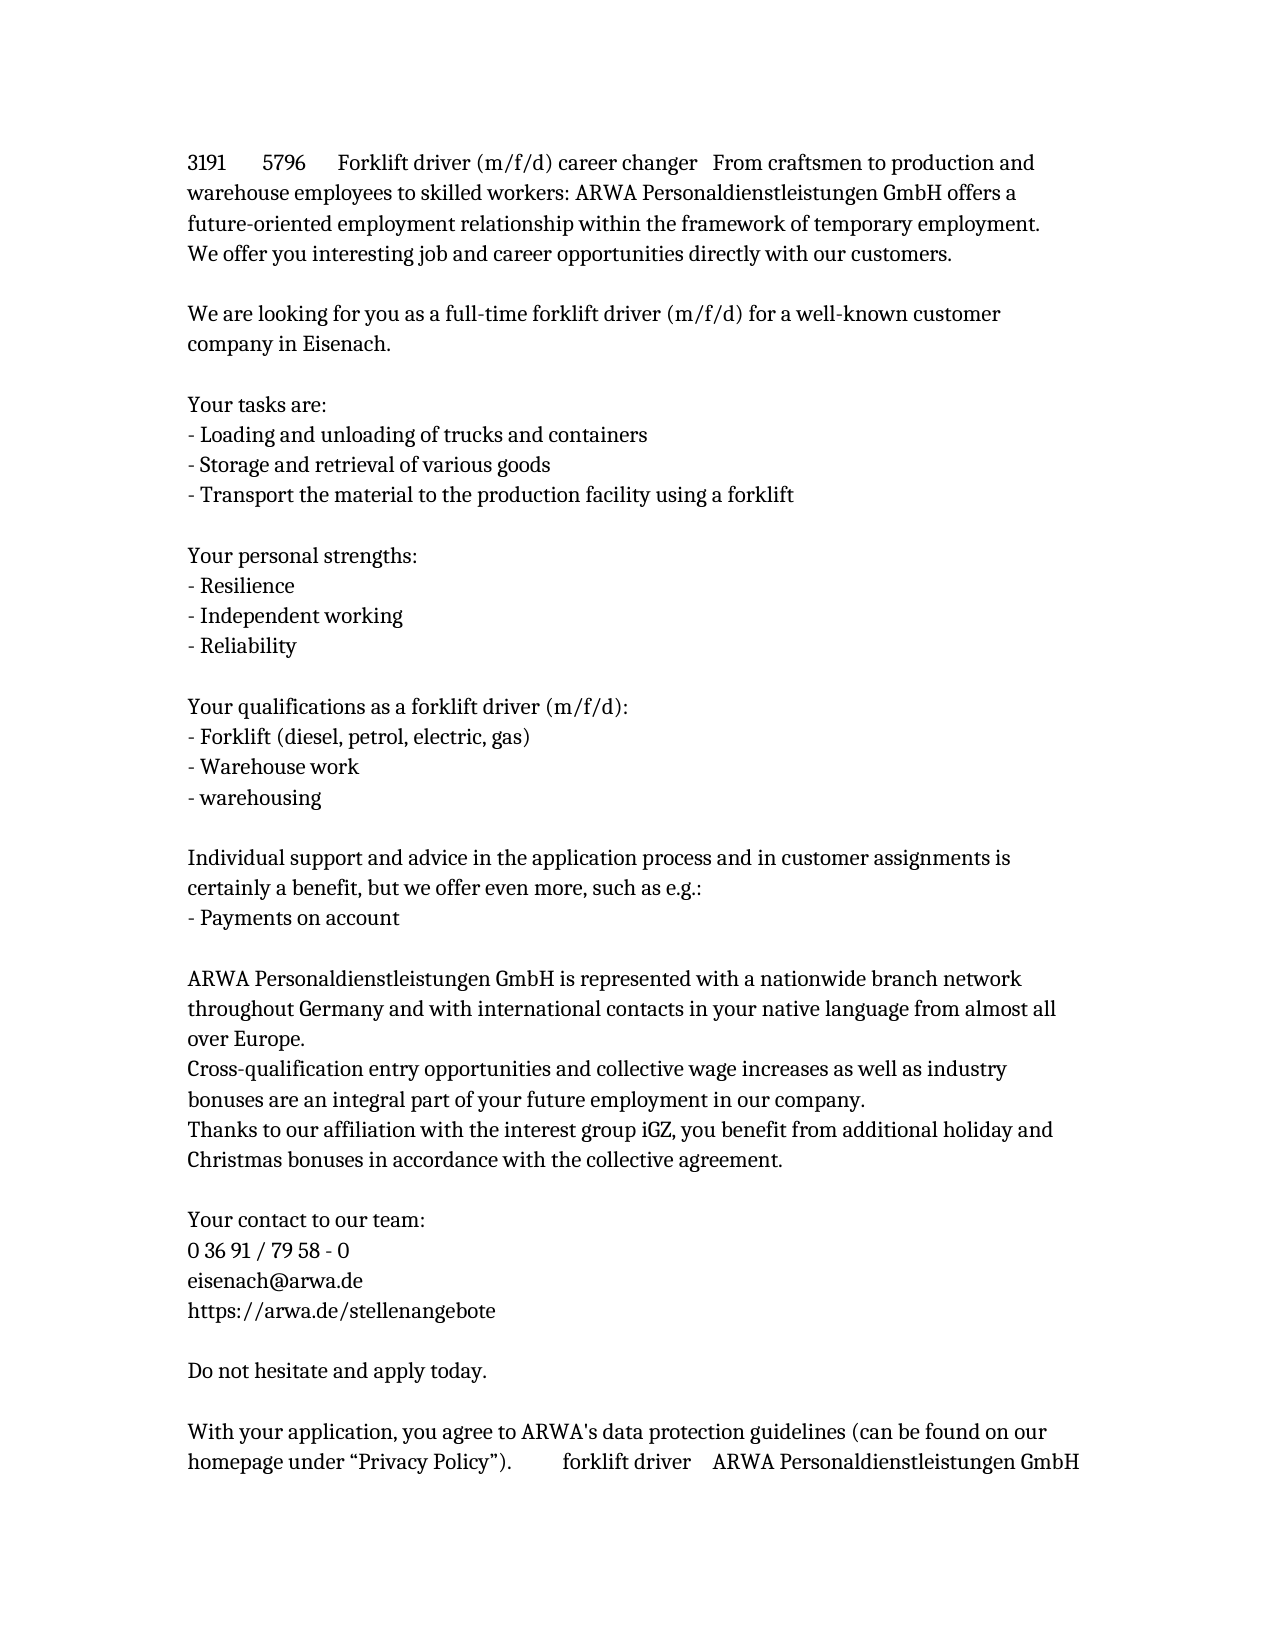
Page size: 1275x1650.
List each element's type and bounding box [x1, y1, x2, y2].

text [187, 150, 1087, 1475]
